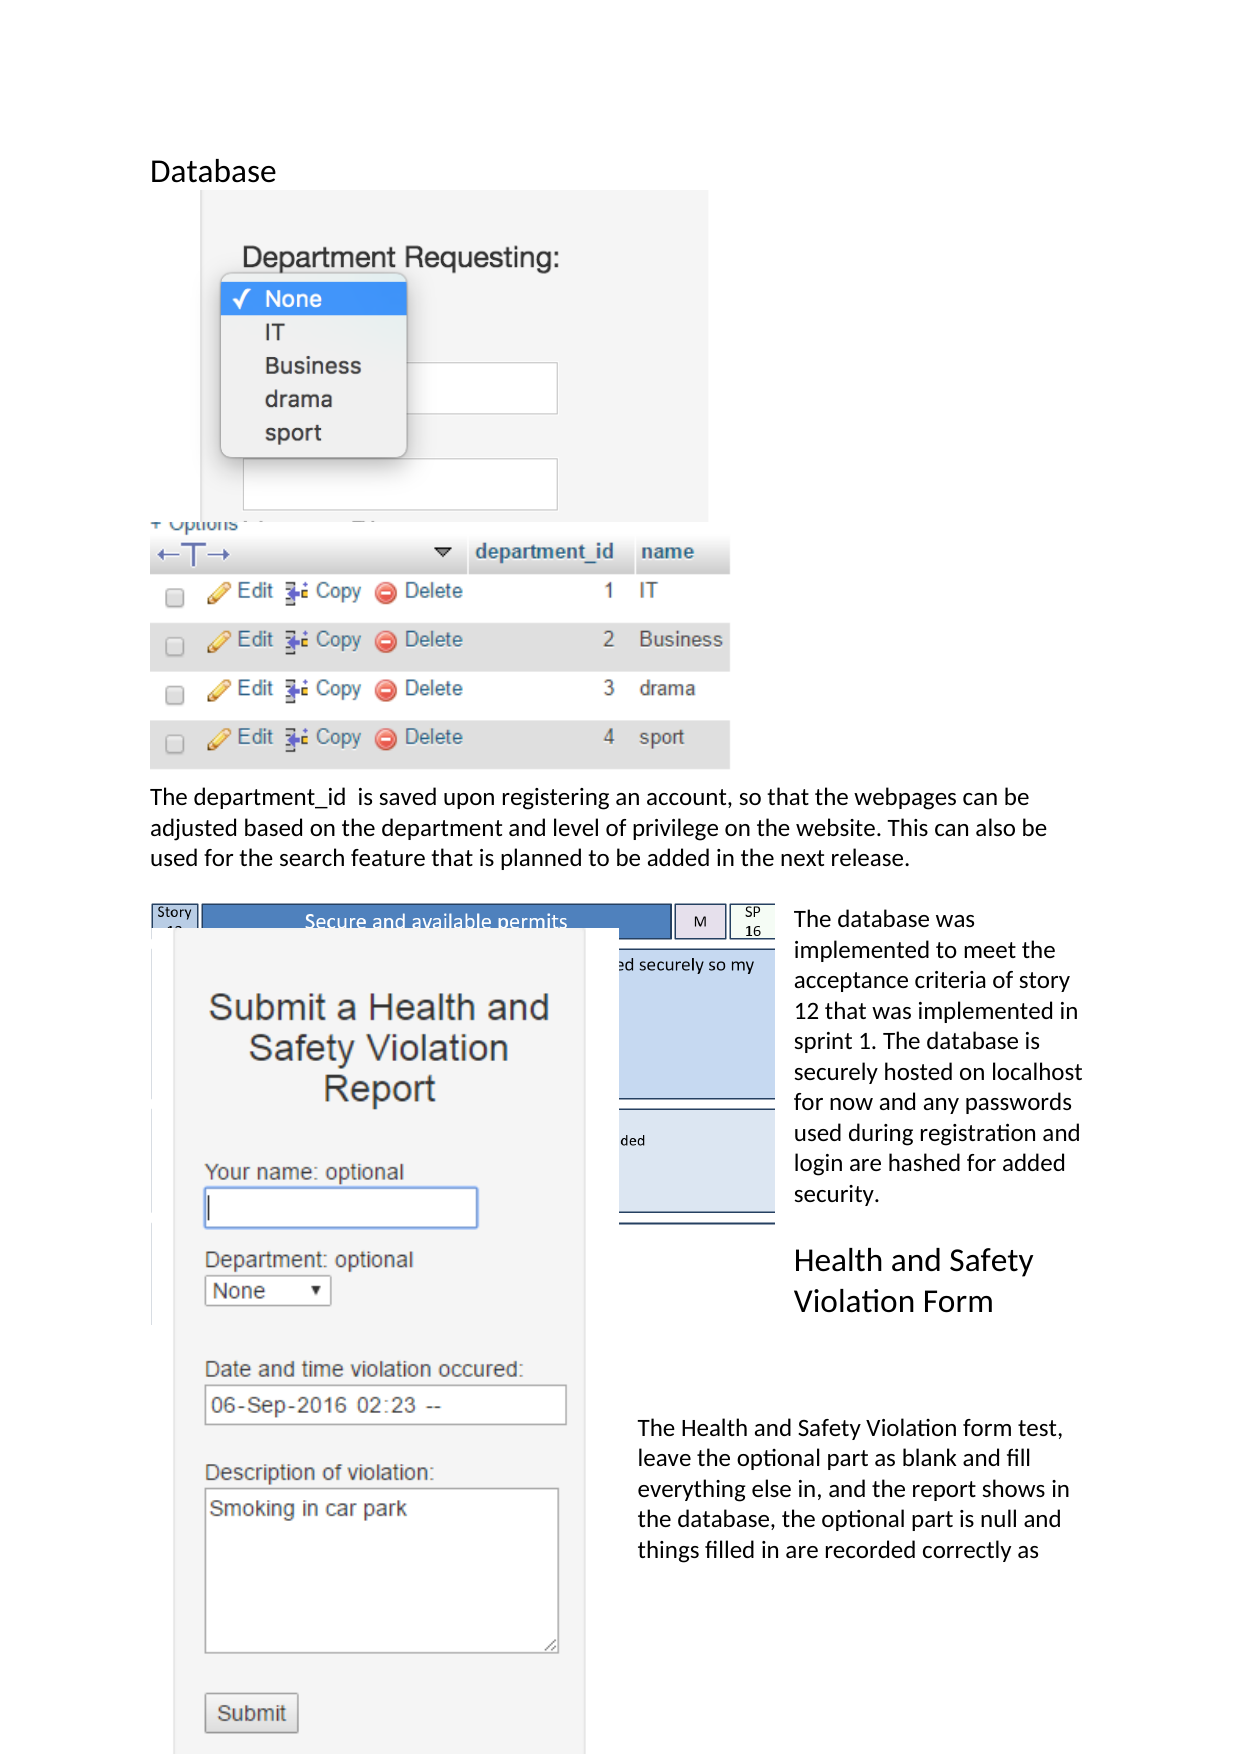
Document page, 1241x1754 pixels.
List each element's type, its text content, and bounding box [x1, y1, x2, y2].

text Database [150, 150, 1090, 191]
picture [150, 902, 774, 1751]
text Health and Safety Violation Form [774, 1239, 1090, 1320]
text The database was implemented to meet the acceptance criteria of story 12 that was implemented in sprint 1. The database is securely hosted on localhost for now and any passwords used during registration and login are hashed for added security. [774, 903, 1090, 1208]
text The department_id is saved upon registering an account, so that the webpages can be adjusted based on the department and level of privilege on the website. This can also be used for the search feature that is planned to be added in the next release. [150, 781, 1090, 873]
picture [150, 190, 749, 782]
